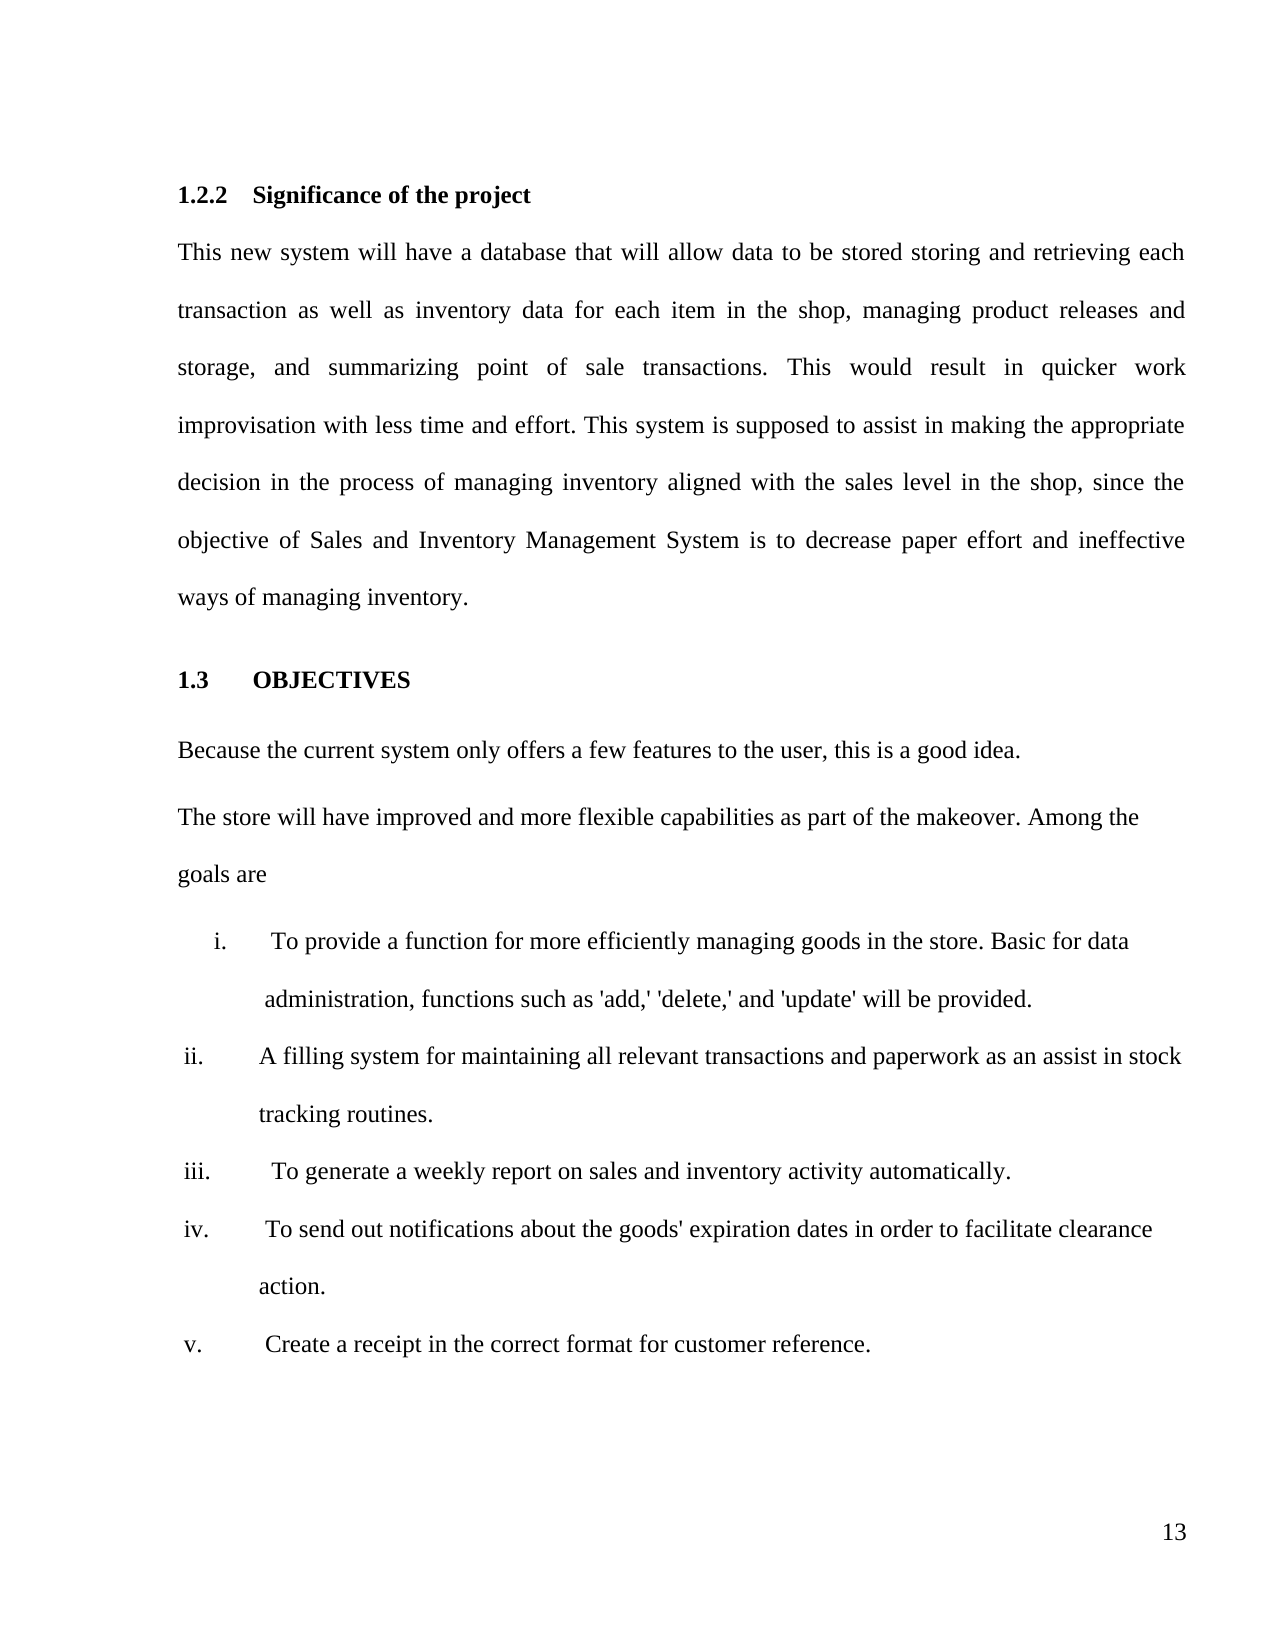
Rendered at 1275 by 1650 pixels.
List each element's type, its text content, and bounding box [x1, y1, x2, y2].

text Because the current system only offers a few features to the user, this is a good idea. [177, 735, 1186, 763]
list To send out notifications about the goods' expiration dates in order to facilitate clearance action. [183, 1214, 1186, 1300]
text The store will have improved and more flexible capabilities as part of the makeover. Among the goals are [177, 802, 1186, 888]
list To provide a function for more efficiently managing goods in the store. Basic for data administration, functions such as 'add,' 'delete,' and 'update' will be provided. [227, 926, 1186, 1012]
subtitle 1.3 OBJECTIVES [177, 665, 1186, 693]
list A filling system for maintaining all relevant transactions and paperwork as an assist in stock tracking routines. [183, 1041, 1186, 1127]
list Create a receipt in the correct format for customer reference. [183, 1329, 1186, 1357]
text This new system will have a database that will allow data to be stored storing and retrieving each transaction as well as inventory data for each item in the shop, managing product releases and storage, and summarizing point of sale transactions. This would result in quicker work improvisation with less time and effort. This system is supposed to assist in making the appropriate decision in the process of managing inventory aligned with the sales level in the shop, since the objective of Sales and Inventory Management System is to decrease paper effort and ineffective ways of managing inventory. [177, 237, 1186, 611]
list To generate a weekly report on sales and inventory activity automatically. [183, 1156, 1186, 1185]
subtitle 1.2.2 Significance of the project [177, 180, 1186, 208]
